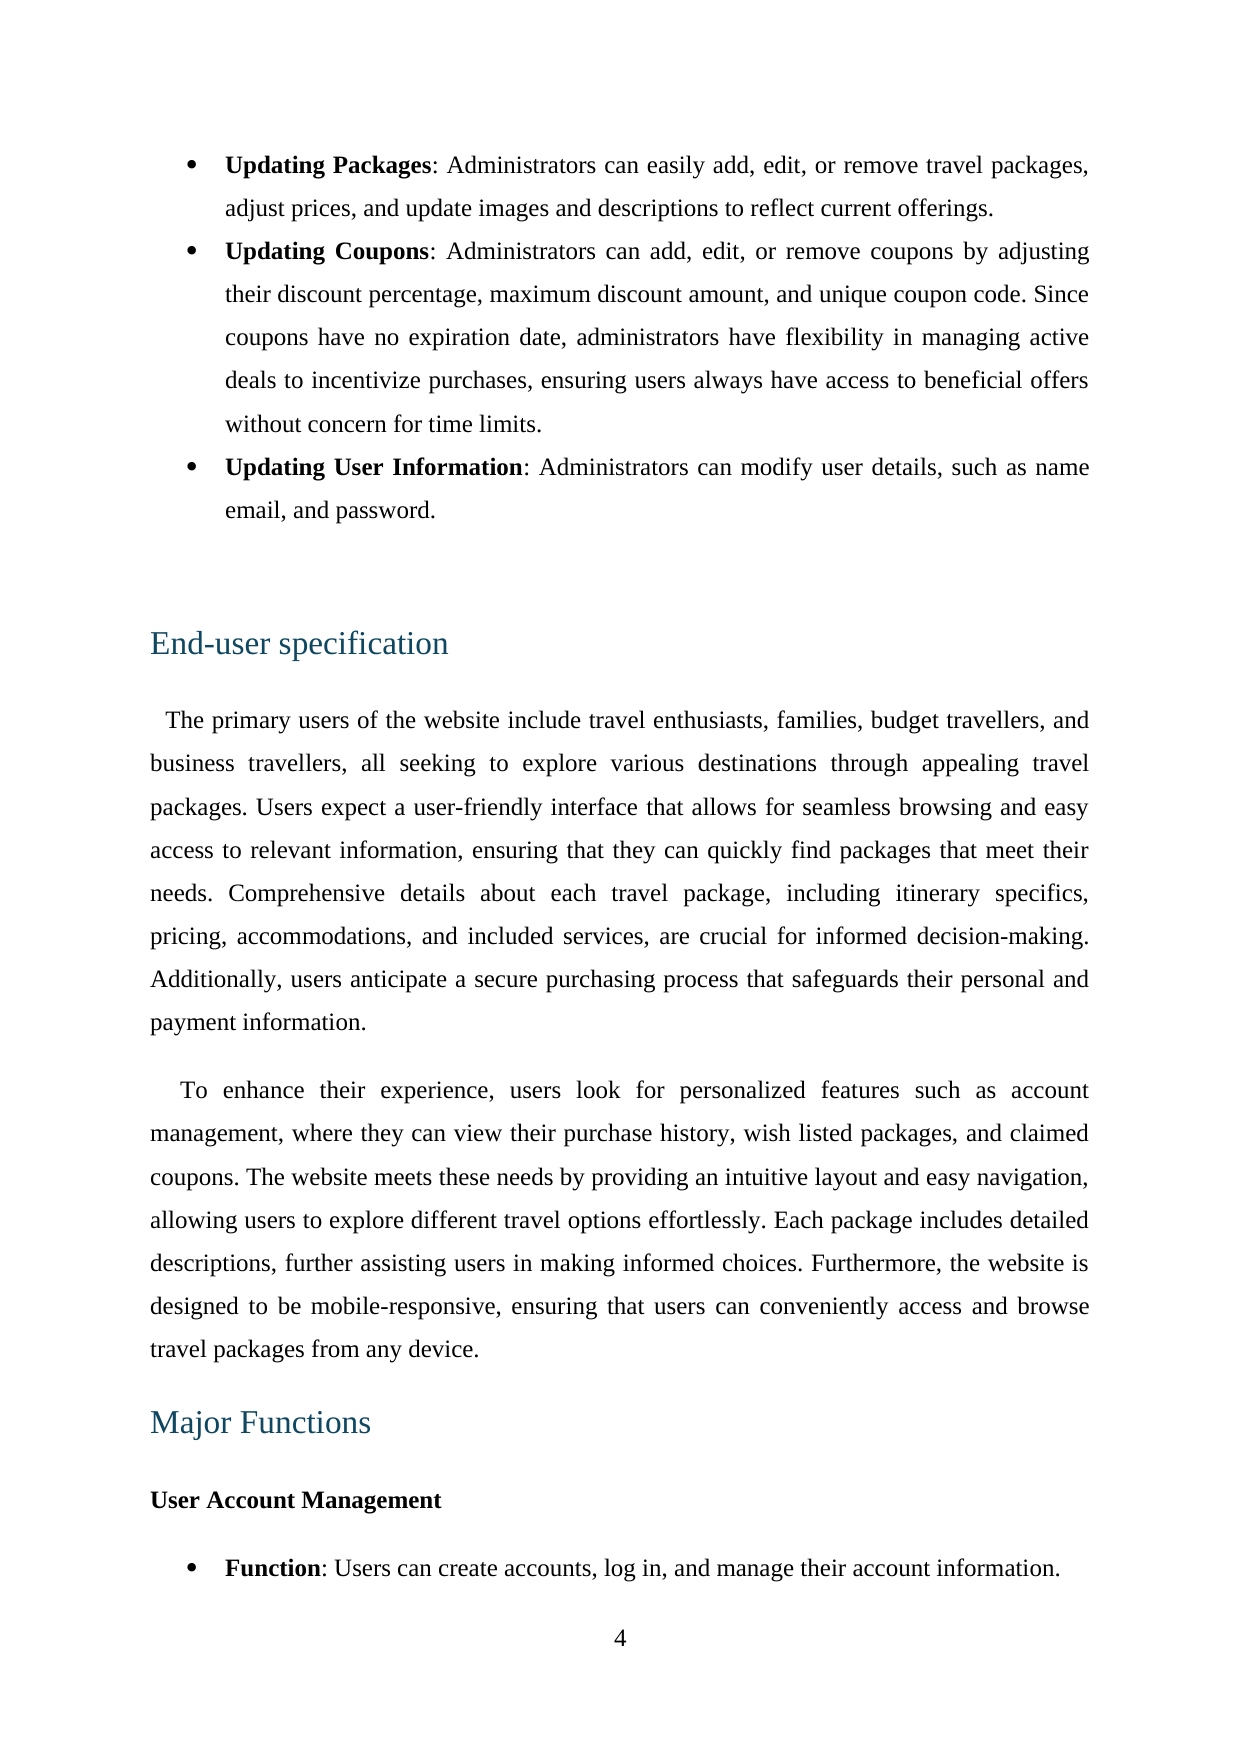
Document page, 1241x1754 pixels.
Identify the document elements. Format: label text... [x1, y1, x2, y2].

list Updating Coupons: Administrators can add, edit, or remove coupons by adjusting their discount percentage, maximum discount amount, and unique coupon code. Since coupons have no expiration date, administrators have flexibility in managing active deals to incentivize purchases, ensuring users always have access to beneficial offers without concern for time limits. [187, 236, 1090, 437]
subtitle End-user specification [150, 623, 1090, 661]
text The primary users of the website include travel enthusiasts, families, budget travellers, and business travellers, all seeking to explore various destinations through appealing travel packages. Users expect a user-friendly interface that allows for seamless browsing and easy access to relevant information, ensuring that they can quickly find packages that meet their needs. Comprehensive details about each travel package, including itinerary specifics, pricing, accommodations, and included services, are crucial for informed decision-making. Additionally, users anticipate a secure purchasing process that safeguards their personal and payment information. [150, 705, 1090, 1036]
text User Account Management [150, 1485, 1090, 1513]
list Updating Packages: Administrators can easily add, edit, or remove travel packages, adjust prices, and update images and descriptions to reflect current offerings. [187, 150, 1090, 222]
text To enhance their experience, users look for personalized features such as account management, where they can view their purchase history, wish listed packages, and claimed coupons. The website meets these needs by providing an intuitive layout and easy navigation, allowing users to explore different travel options effortlessly. Each package includes detailed descriptions, further assisting users in making informed choices. Furthermore, the website is designed to be mobile-responsive, ensuring that users can conveniently access and browse travel packages from any device. [150, 1075, 1090, 1363]
subtitle Major Functions [150, 1402, 1090, 1441]
list Function: Users can create accounts, log in, and manage their account information. [187, 1553, 1090, 1582]
list Updating User Information: Administrators can modify user details, such as name email, and password. [187, 452, 1090, 524]
